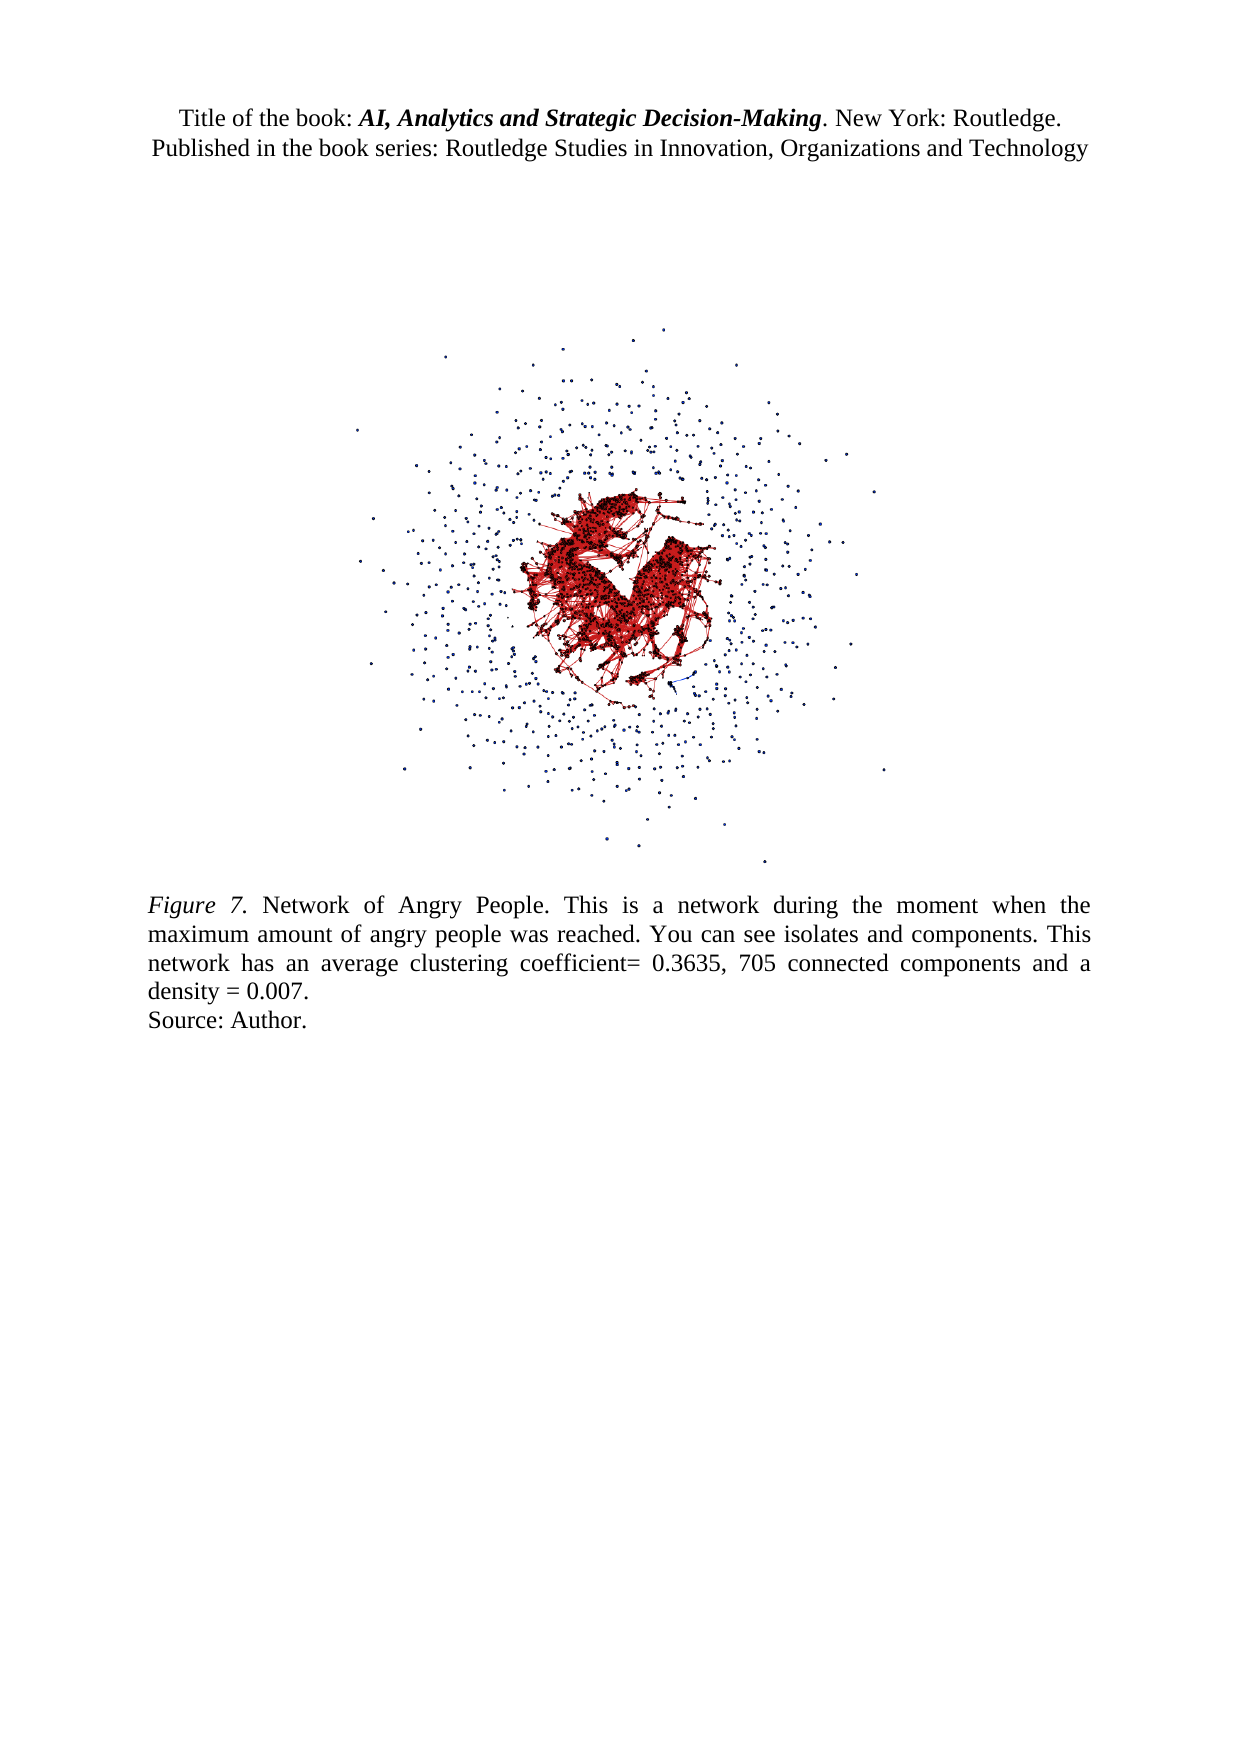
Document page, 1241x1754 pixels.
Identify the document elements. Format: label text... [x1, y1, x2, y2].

text Figure 7. Network of Angry People. This is a network during the moment when the maximum amount of angry people was reached. You can see isolates and components. This network has an average clustering coefficient= 0.3635, 705 connected components and a density = 0.007. [148, 890, 1092, 1005]
text Source: Author. [148, 1005, 1092, 1034]
